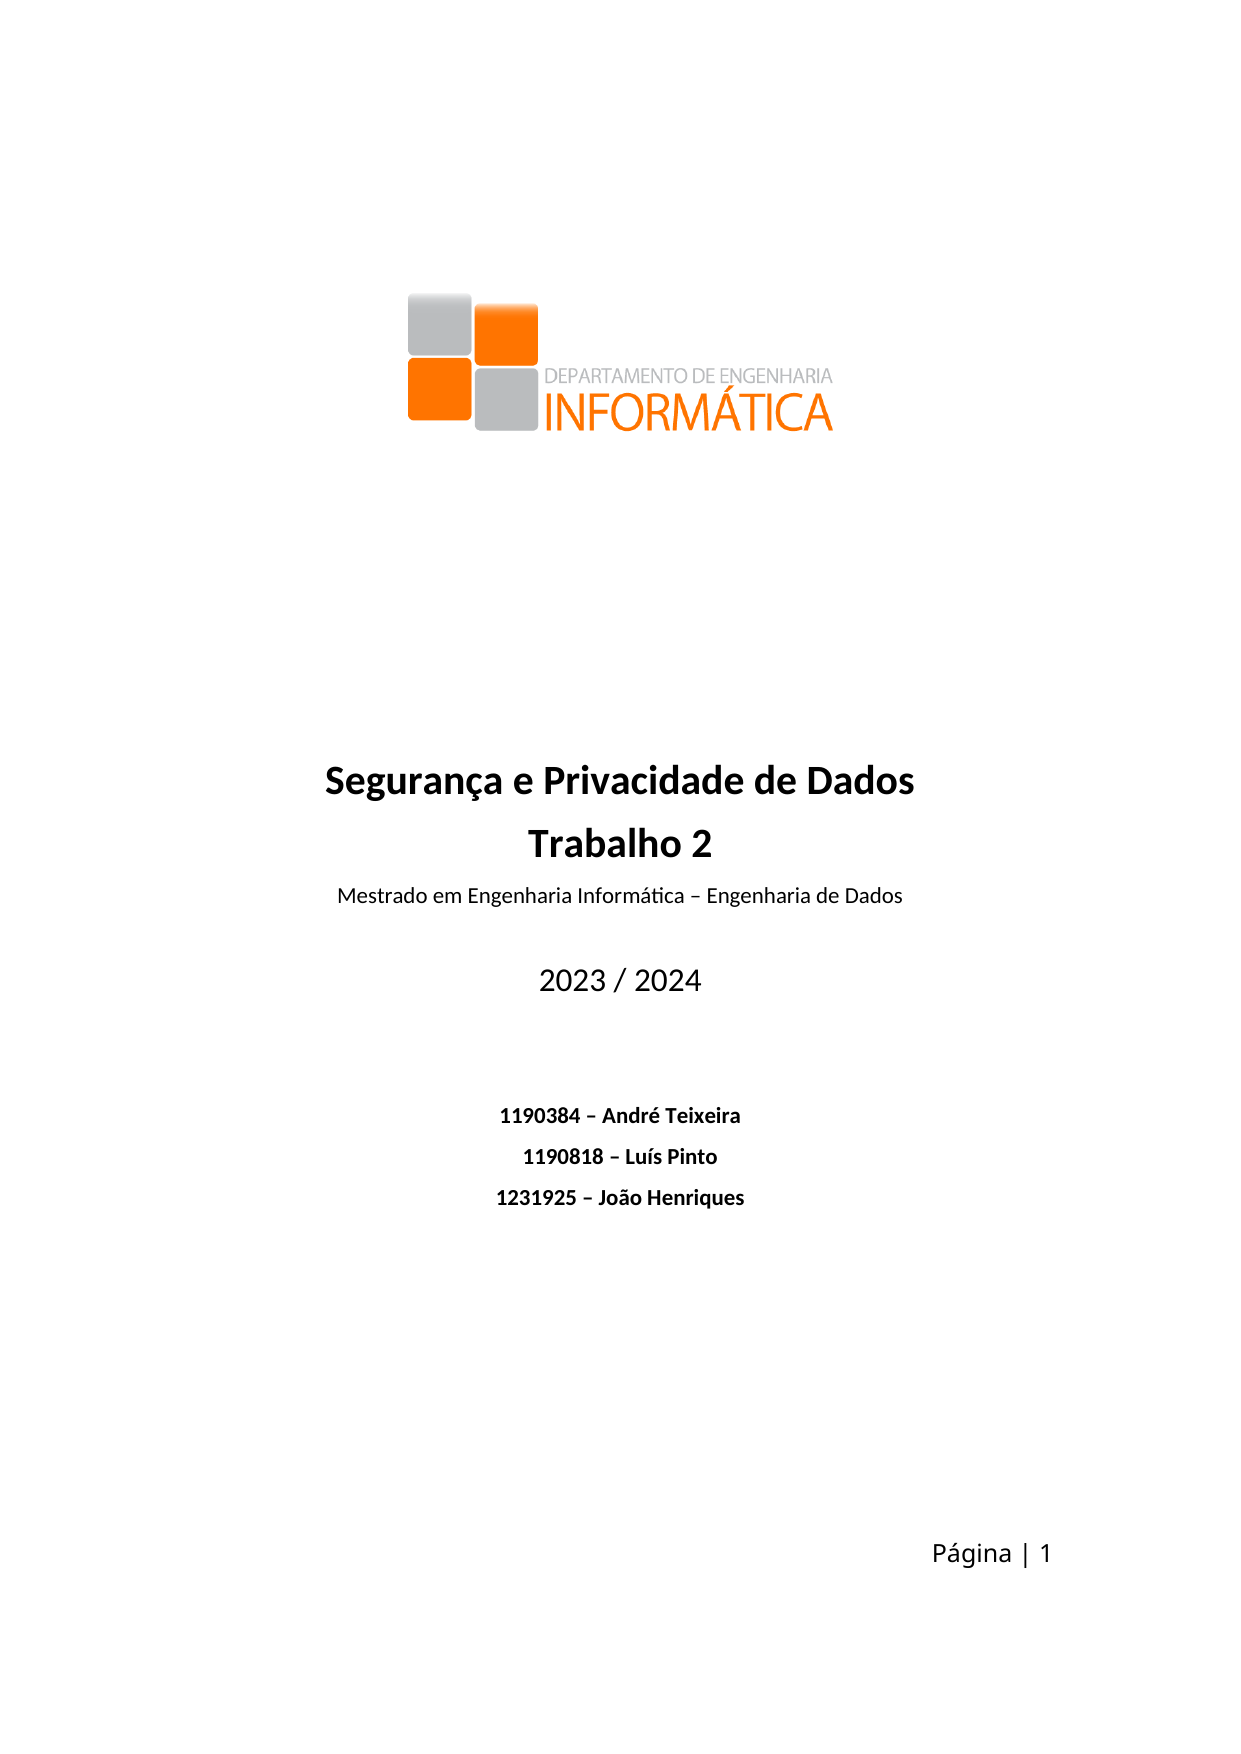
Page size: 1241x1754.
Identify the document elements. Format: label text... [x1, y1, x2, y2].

text 1231925 – João Henriques [187, 1183, 1053, 1211]
text 2023 / 2024 [187, 959, 1053, 1000]
text Mestrado em Engenharia Informática – Engenharia de Dados [187, 881, 1053, 909]
text 1190384 – André Teixeira [187, 1102, 1053, 1130]
picture [401, 288, 839, 436]
text Segurança e Privacidade de Dados [187, 754, 1053, 805]
text 1190818 – Luís Pinto [187, 1142, 1053, 1170]
text Trabalho 2 [187, 817, 1053, 868]
